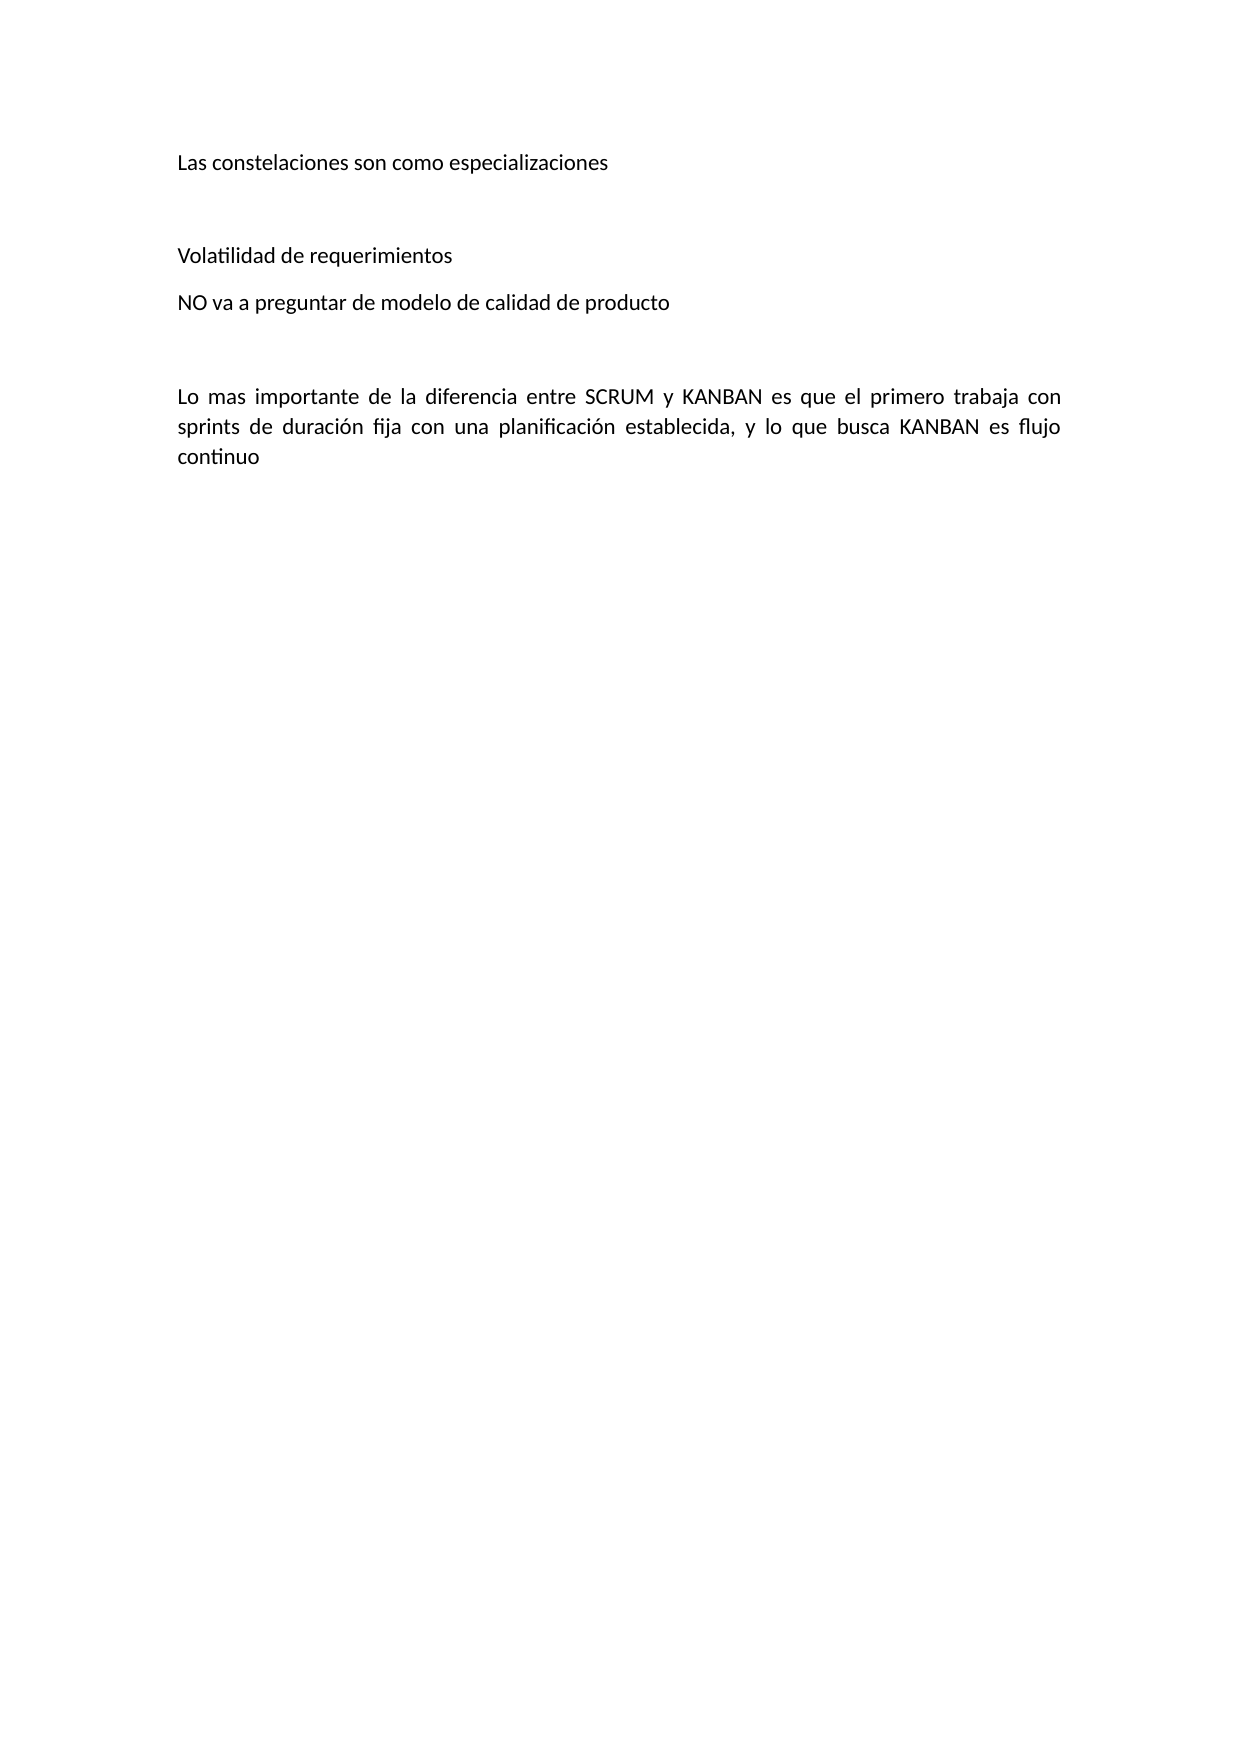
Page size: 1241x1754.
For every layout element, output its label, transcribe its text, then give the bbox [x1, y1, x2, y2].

text Volatilidad de requerimientos [177, 241, 1063, 269]
text Lo mas importante de la diferencia entre SCRUM y KANBAN es que el primero trabaja con sprints de duración fija con una planificación establecida, y lo que busca KANBAN es flujo continuo [177, 382, 1063, 470]
text NO va a preguntar de modelo de calidad de producto [177, 288, 1063, 316]
text Las constelaciones son como especializaciones [177, 148, 1063, 176]
